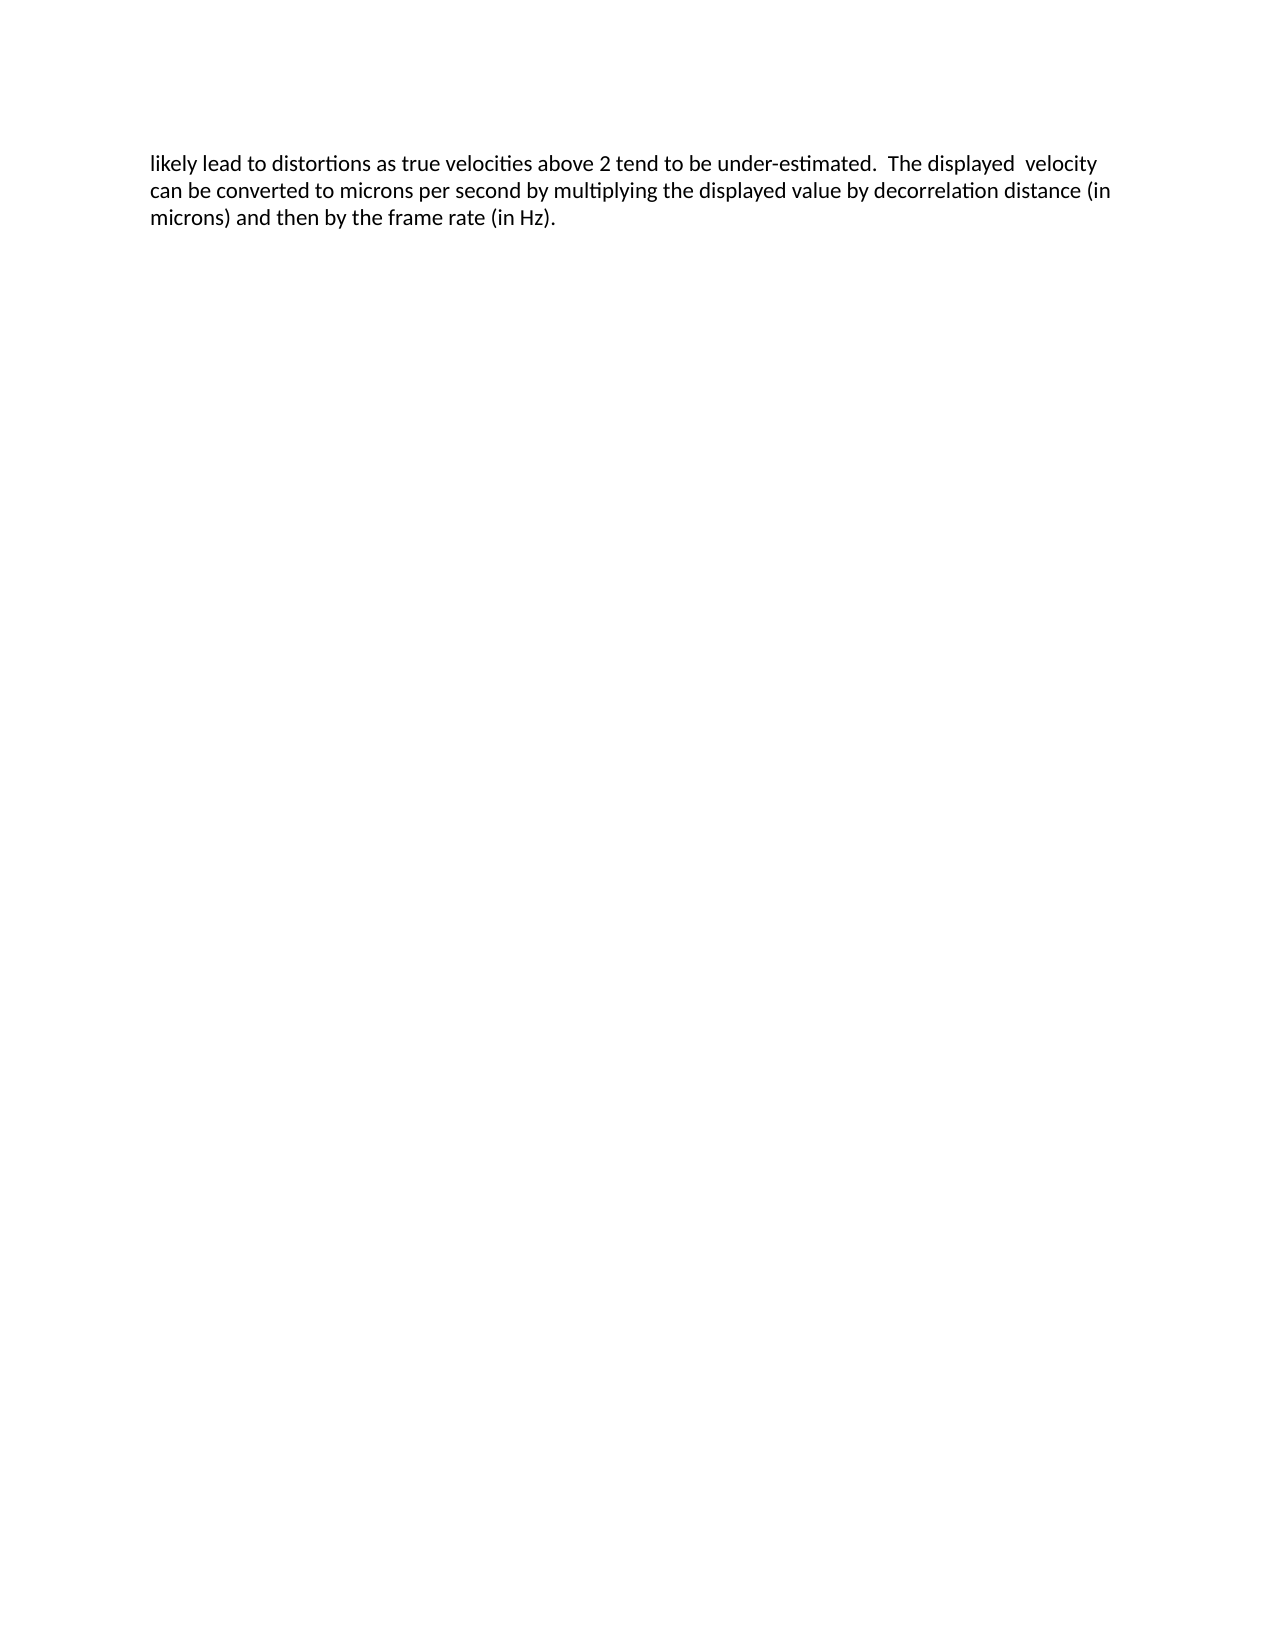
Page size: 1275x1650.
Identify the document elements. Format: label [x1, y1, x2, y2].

text [150, 150, 1125, 231]
